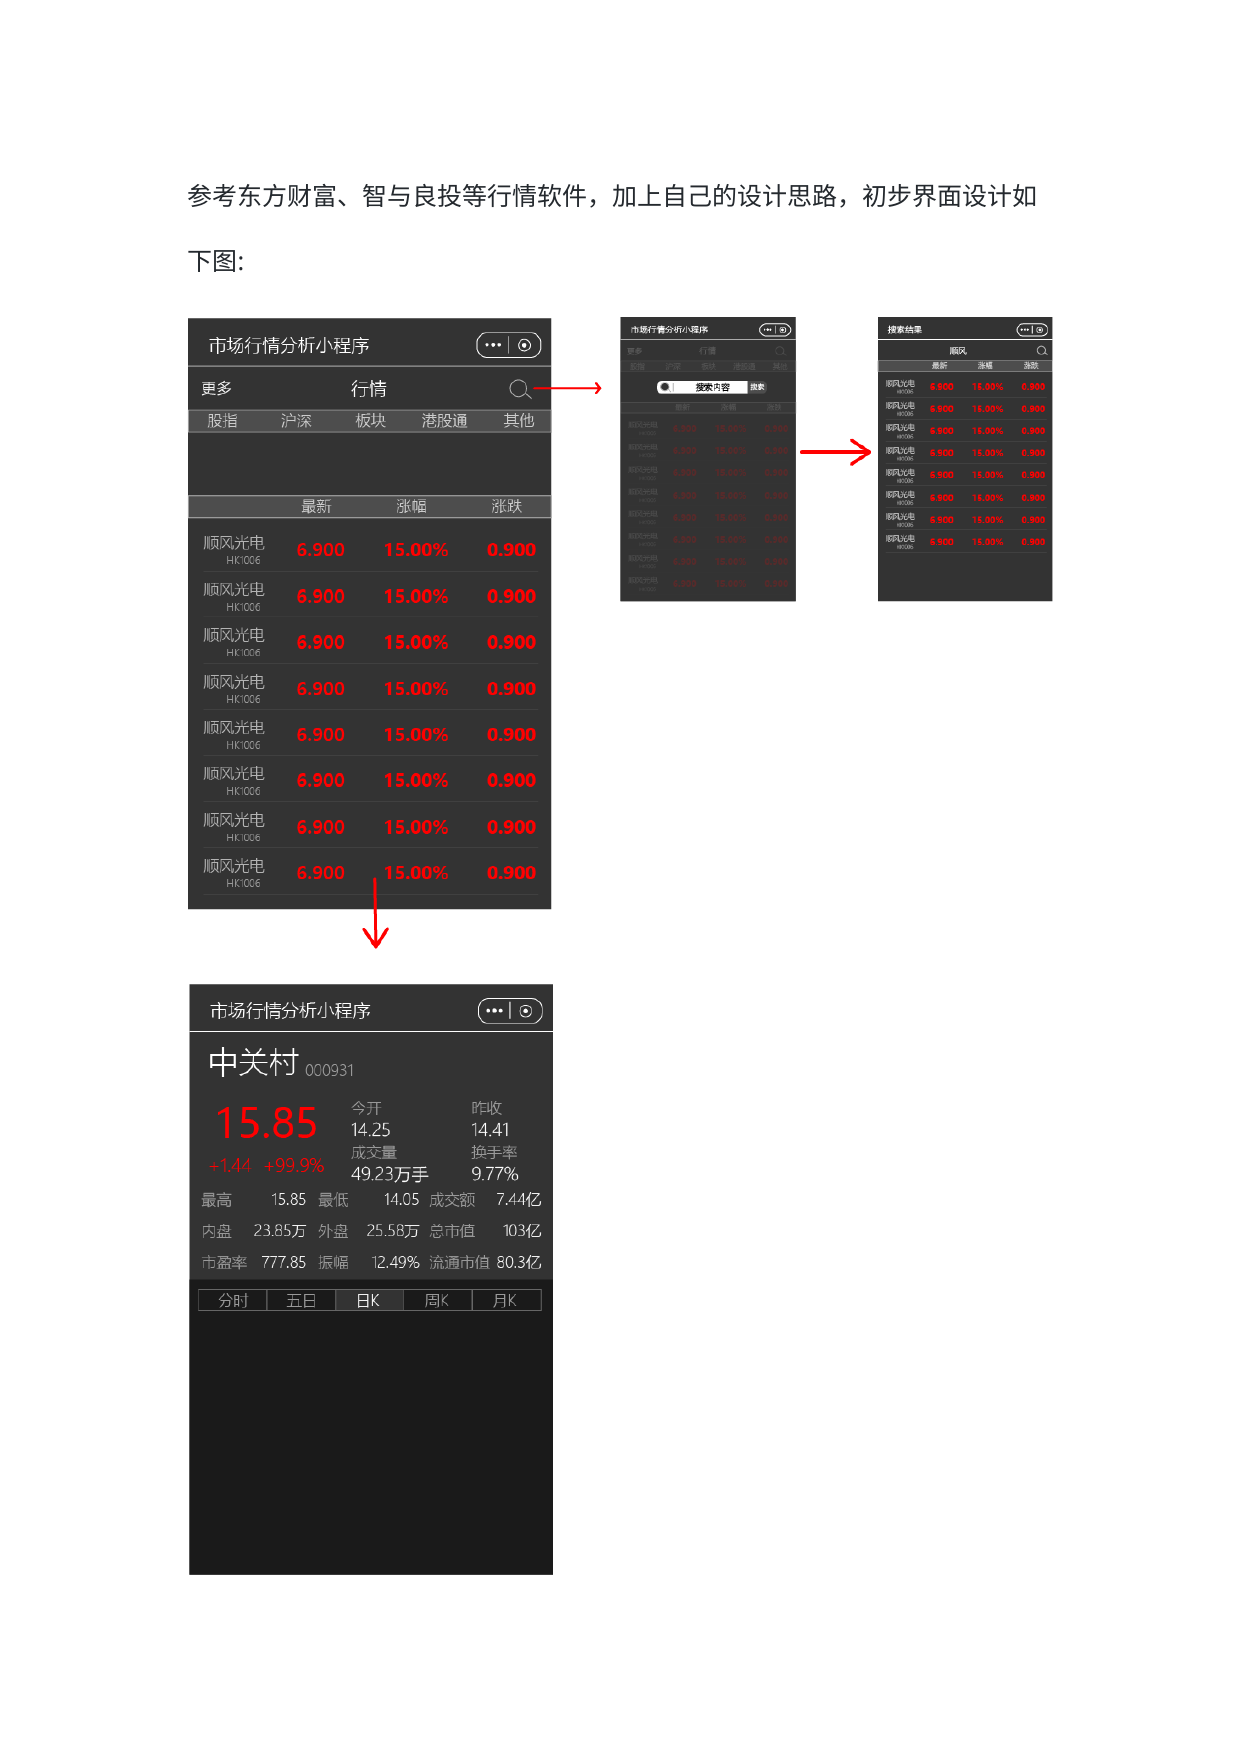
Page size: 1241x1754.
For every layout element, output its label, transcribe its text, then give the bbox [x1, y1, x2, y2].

text 参考东方财富、智与良投等行情软件，加上自己的设计思路，初步界面设计如下图: [187, 162, 1053, 292]
picture [187, 317, 1053, 1575]
